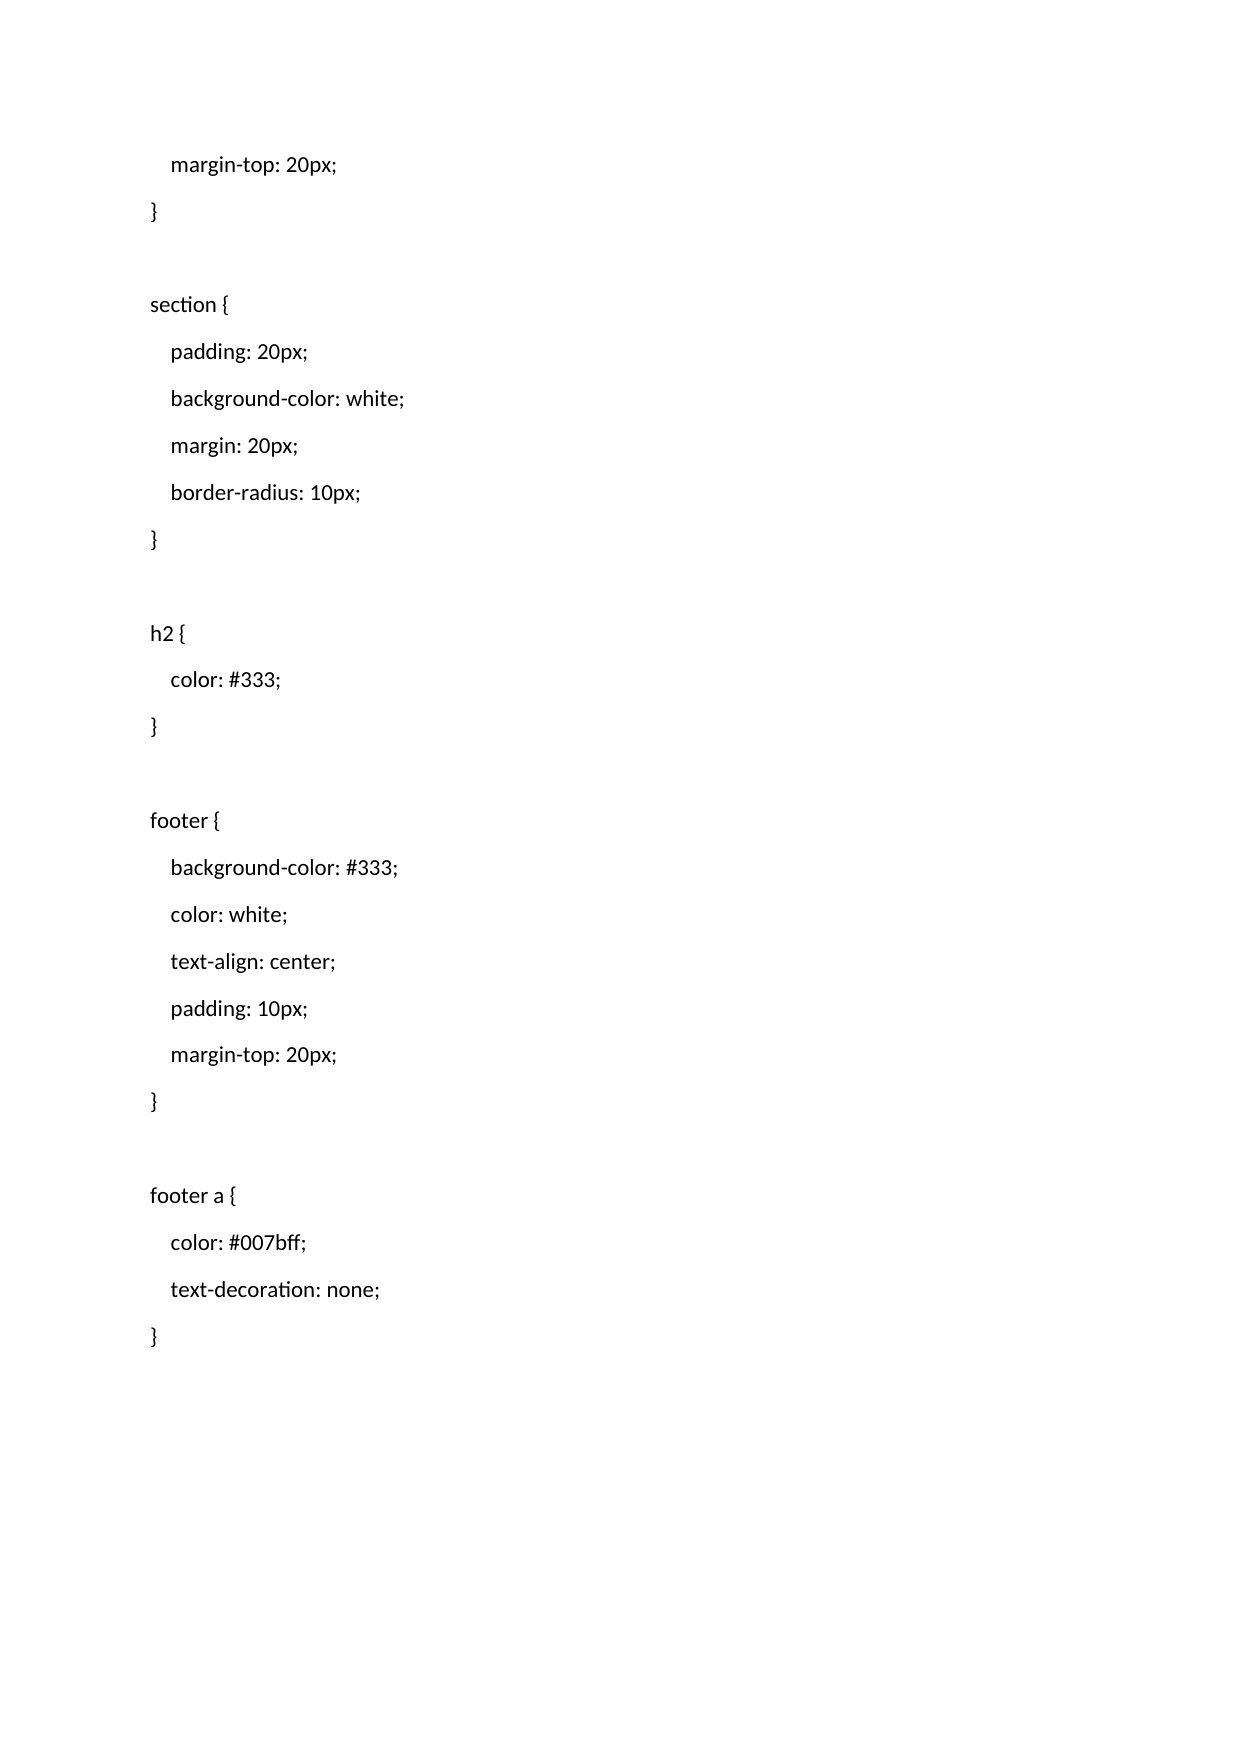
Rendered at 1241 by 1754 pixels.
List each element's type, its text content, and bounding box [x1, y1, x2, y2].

text margin-top: 20px; [150, 1041, 1090, 1069]
text padding: 10px; [150, 994, 1090, 1022]
text background-color: #333; [150, 853, 1090, 881]
text footer { [150, 806, 1090, 834]
text color: #333; [150, 666, 1090, 694]
text margin-top: 20px; [150, 150, 1090, 178]
text } [150, 525, 1090, 553]
text margin: 20px; [150, 431, 1090, 459]
text padding: 20px; [150, 337, 1090, 366]
text background-color: white; [150, 384, 1090, 412]
text footer a { [150, 1181, 1090, 1209]
text border-radius: 10px; [150, 478, 1090, 506]
text } [150, 712, 1090, 741]
text color: white; [150, 900, 1090, 928]
text } [150, 1322, 1090, 1350]
text section { [150, 291, 1090, 319]
text h2 { [150, 619, 1090, 647]
text color: #007bff; [150, 1228, 1090, 1256]
text } [150, 197, 1090, 225]
text } [150, 1087, 1090, 1116]
text text-decoration: none; [150, 1275, 1090, 1303]
text text-align: center; [150, 947, 1090, 975]
